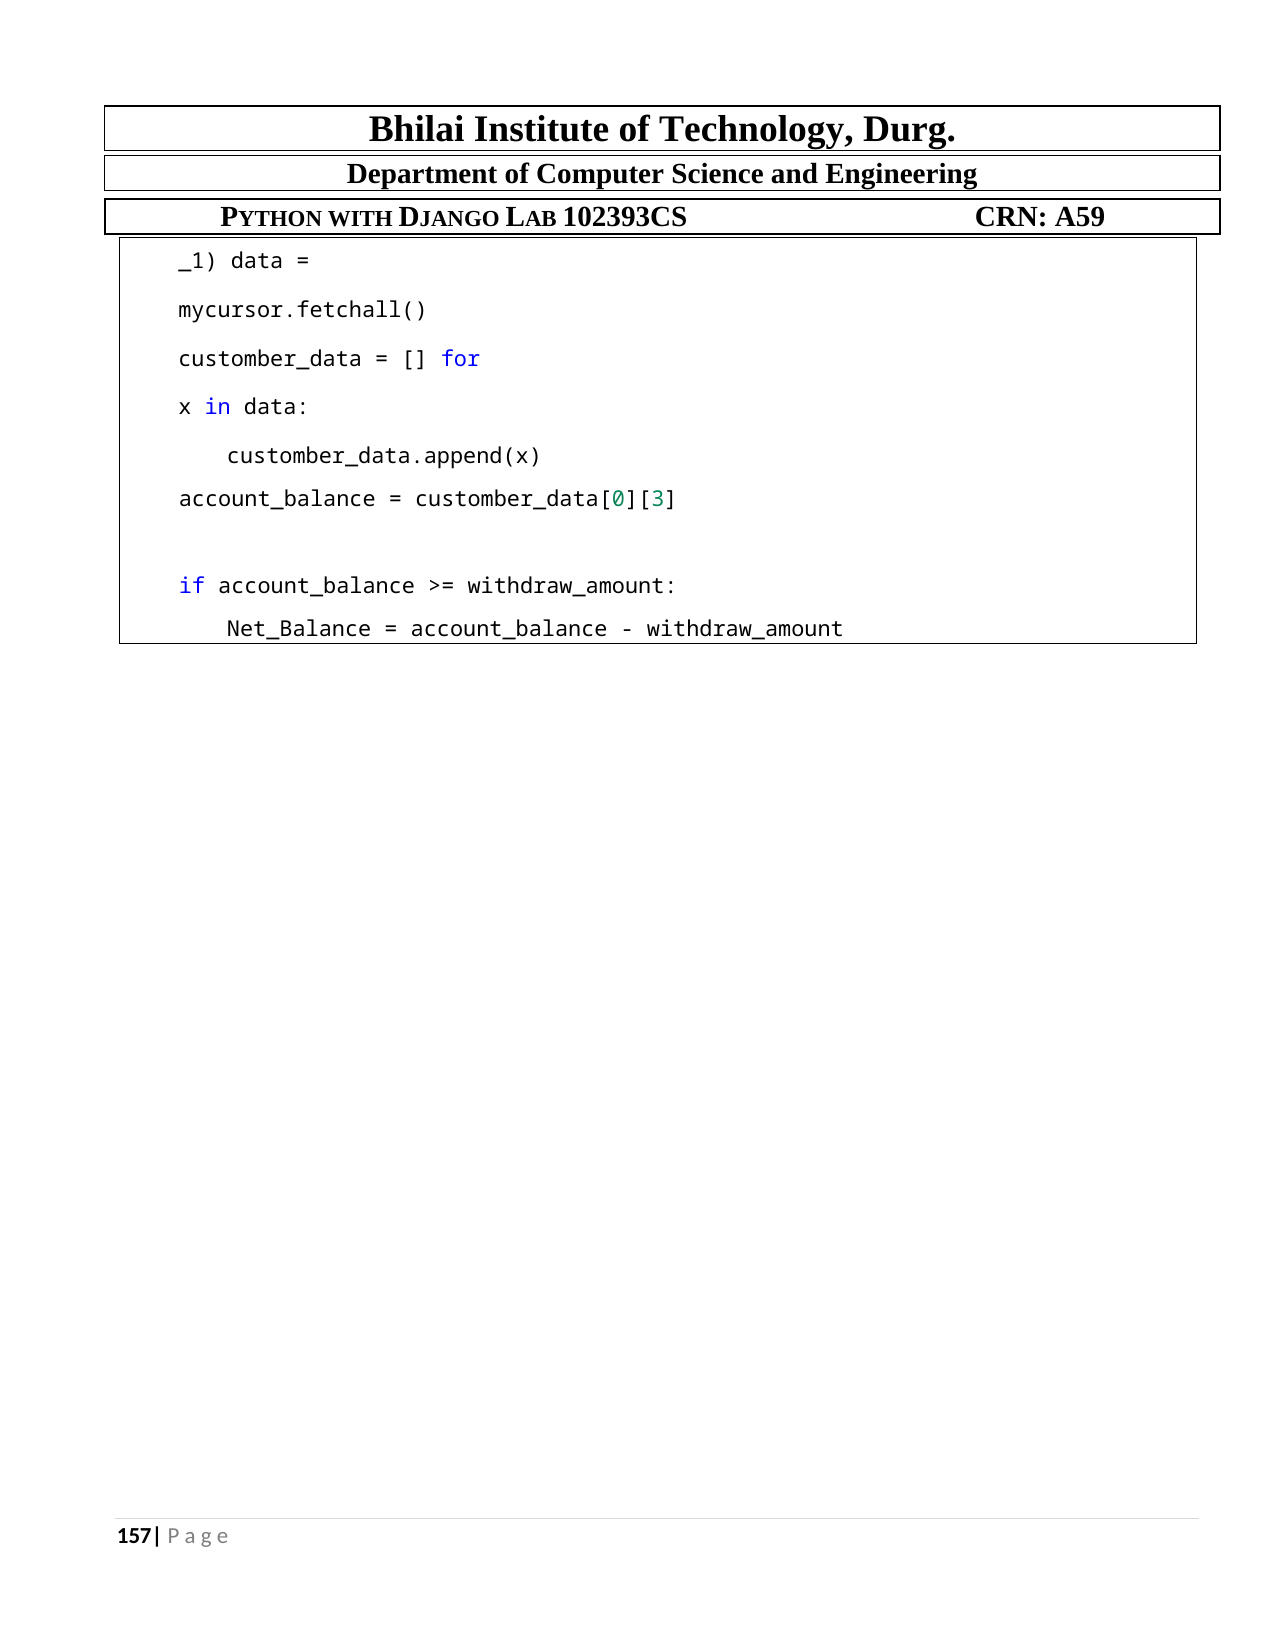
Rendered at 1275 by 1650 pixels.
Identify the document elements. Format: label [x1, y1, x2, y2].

table_header [120, 238, 1196, 643]
